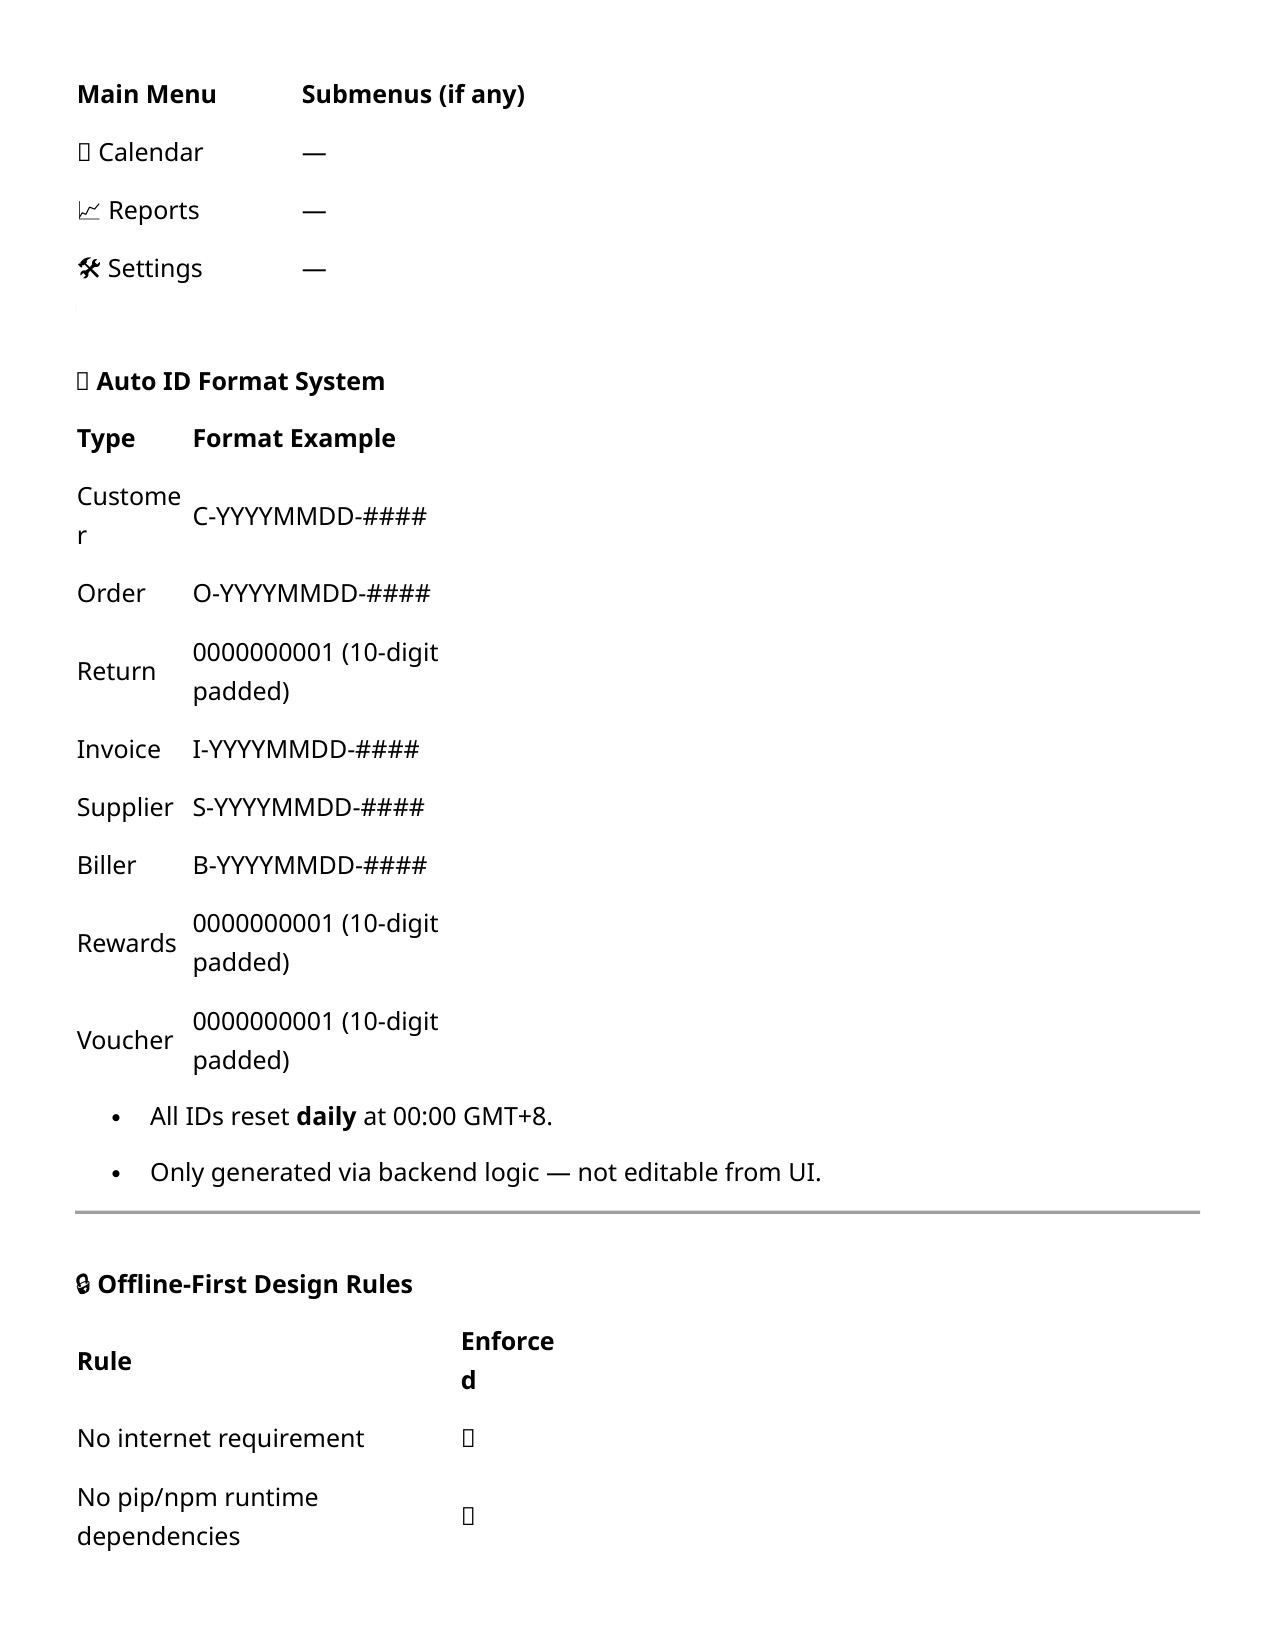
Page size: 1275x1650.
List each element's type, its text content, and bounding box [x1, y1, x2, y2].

table_cell Voucher [75, 1002, 191, 1099]
table_cell 📈 Reports [75, 191, 300, 249]
table_cell No internet requirement [75, 1420, 459, 1478]
table_header Main Menu [75, 75, 300, 133]
table_header Type [75, 419, 191, 477]
table_cell Supplier [75, 788, 191, 846]
table_cell No pip/npm runtime dependencies [75, 1478, 459, 1575]
table_cell — [300, 191, 777, 249]
table_cell — [300, 249, 777, 307]
table_header Rule [75, 1322, 459, 1419]
list Only generated via backend logic — not editable from UI. [112, 1155, 1200, 1189]
table_cell I-YYYYMMDD-#### [191, 730, 521, 788]
table_cell Rewards [75, 904, 191, 1002]
text 🔒 Offline-First Design Rules [75, 1266, 1200, 1301]
table_header Enforced [459, 1322, 569, 1419]
table_header Submenus (if any) [300, 75, 777, 133]
table_cell 🛠️ Settings [75, 249, 300, 307]
table_cell O-YYYYMMDD-#### [191, 575, 521, 633]
table_cell Customer [75, 477, 191, 574]
table_cell 0000000001 (10-digit padded) [191, 1002, 521, 1099]
table_header Format Example [191, 419, 521, 477]
table_cell ✅ [459, 1478, 569, 1575]
table_cell Invoice [75, 730, 191, 788]
table_cell — [300, 133, 777, 191]
list All IDs reset daily at 00:00 GMT+8. [112, 1099, 1200, 1133]
table_cell Biller [75, 846, 191, 904]
table_cell B-YYYYMMDD-#### [191, 846, 521, 904]
table_cell 0000000001 (10-digit padded) [191, 633, 521, 730]
text 🔢 Auto ID Format System [75, 363, 1200, 397]
table_cell S-YYYYMMDD-#### [191, 788, 521, 846]
table_cell 0000000001 (10-digit padded) [191, 904, 521, 1002]
table_cell ✅ [459, 1420, 569, 1478]
table_cell Order [75, 575, 191, 633]
table_cell 📅 Calendar [75, 133, 300, 191]
table_cell Return [75, 633, 191, 730]
table_cell C-YYYYMMDD-#### [191, 477, 521, 574]
